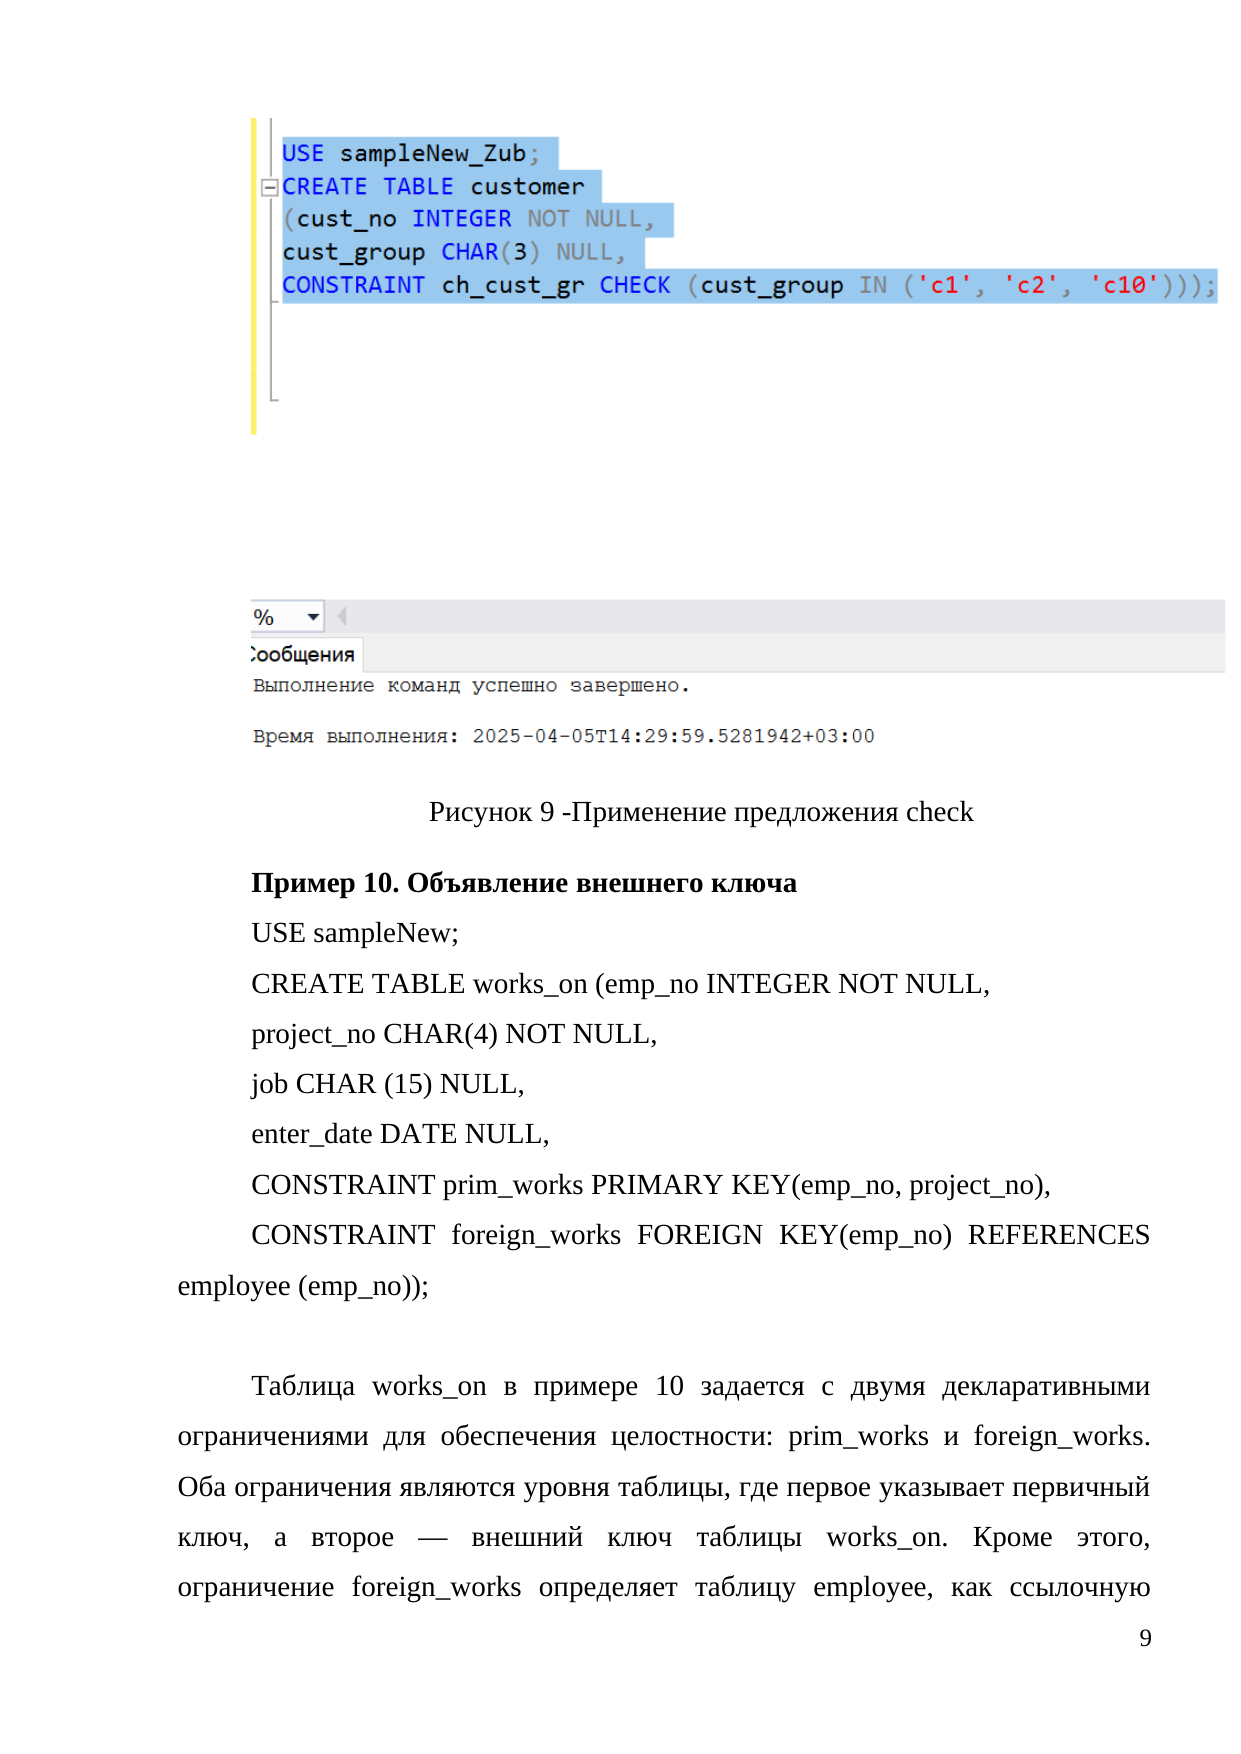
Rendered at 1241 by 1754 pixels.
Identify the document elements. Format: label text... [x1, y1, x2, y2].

text CREATE TABLE works_on (emp_no INTEGER NOT NULL, [177, 966, 1152, 999]
text enter_date DATE NULL, [177, 1117, 1152, 1150]
text CONSTRAINT foreign_works FOREIGN KEY(emp_no) REFERENCES employee (emp_no)); [177, 1217, 1152, 1301]
text CONSTRAINT prim_works PRIMARY KEY(emp_no, project_no), [177, 1167, 1152, 1201]
picture [251, 118, 1226, 780]
text job CHAR (15) NULL, [177, 1066, 1152, 1100]
text USE sampleNew; [177, 915, 1152, 949]
text project_no CHAR(4) NOT NULL, [177, 1016, 1152, 1049]
text Пример 10. Объявление внешнего ключа [177, 865, 1152, 899]
text Рисунок 9 -Применение предложения check [177, 794, 1152, 827]
